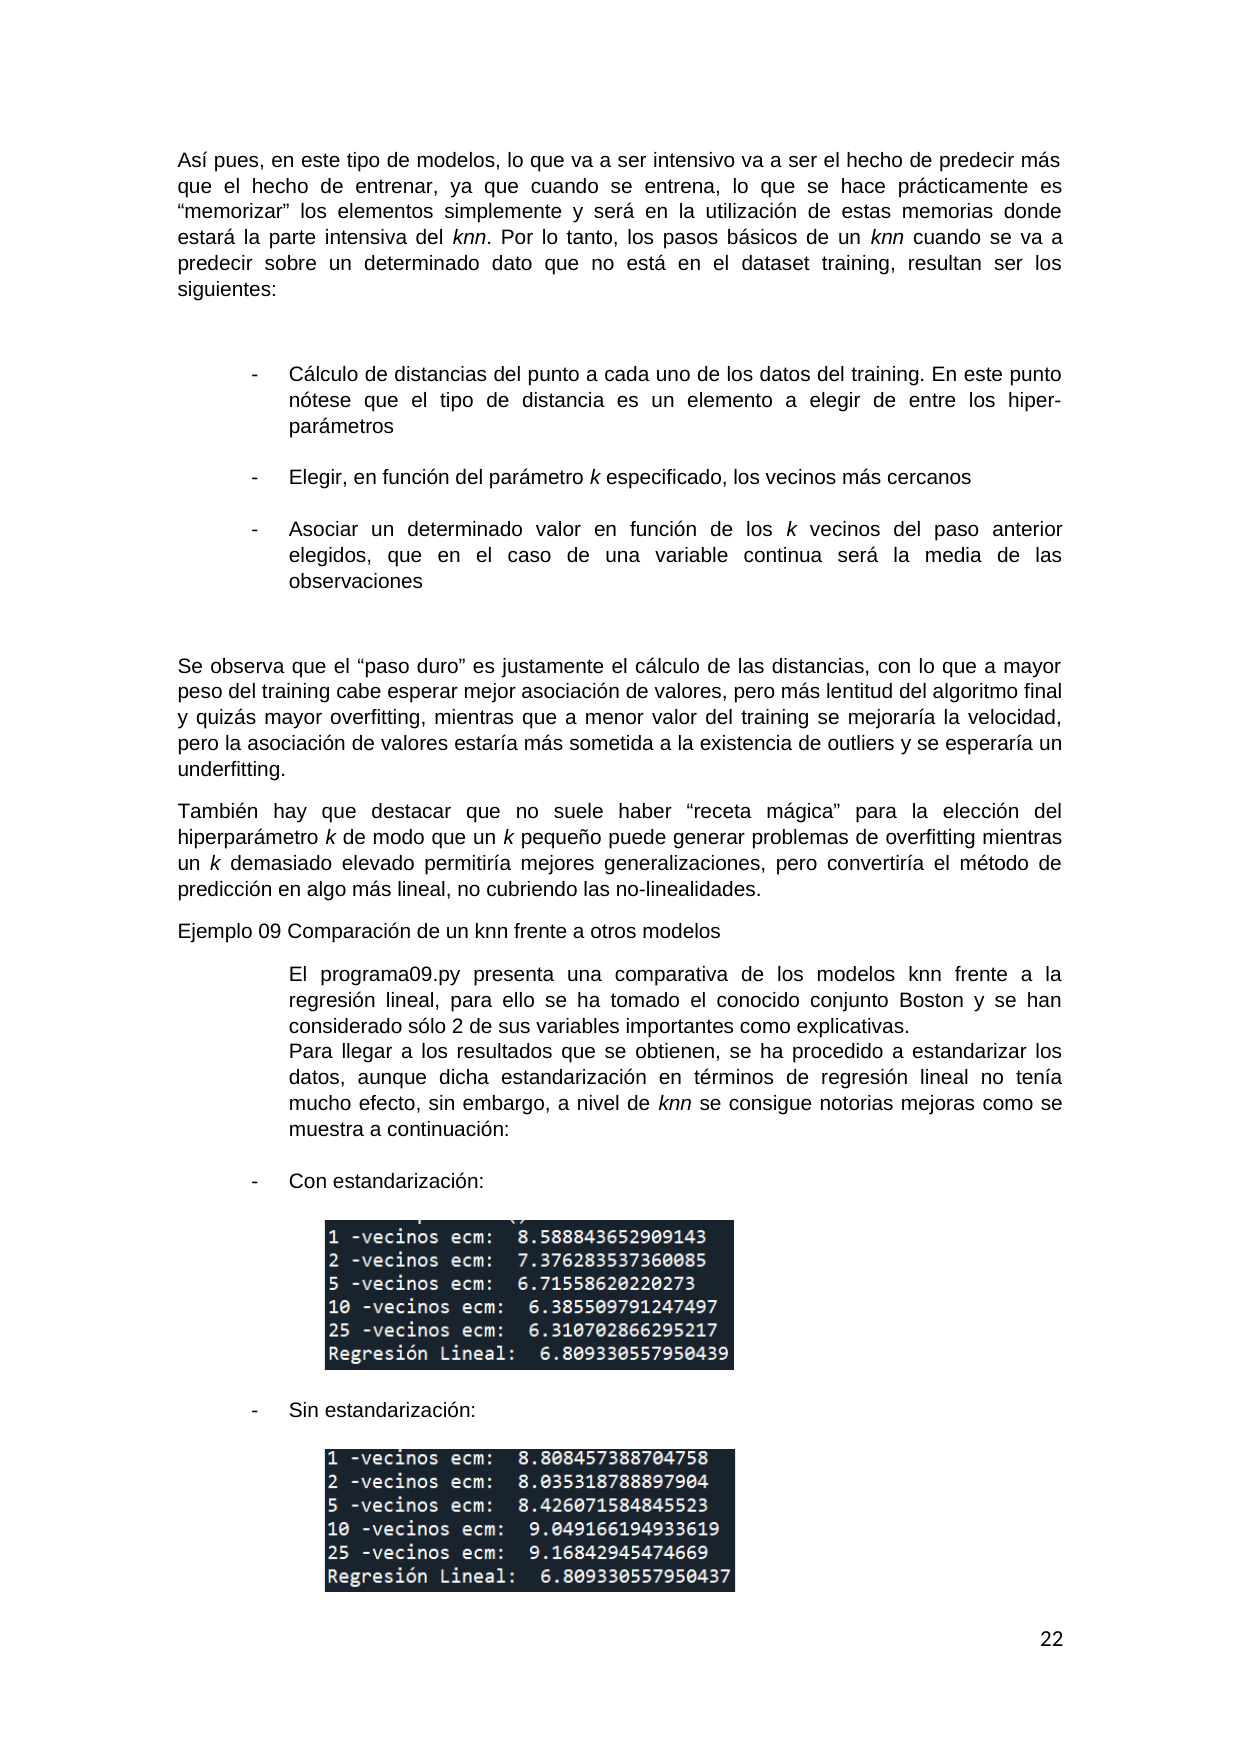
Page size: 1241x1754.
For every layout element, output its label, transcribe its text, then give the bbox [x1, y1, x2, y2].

text Ejemplo 09 Comparación de un knn frente a otros modelos [177, 919, 1063, 943]
text Se observa que el “paso duro” es justamente el cálculo de las distancias, con lo que a mayor peso del training cabe esperar mejor asociación de valores, pero más lentitud del algoritmo final y quizás mayor overfitting, mientras que a menor valor del training se mejoraría la velocidad, pero la asociación de valores estaría más sometida a la existencia de outliers y se esperaría un underfitting. [177, 653, 1063, 781]
list Para llegar a los resultados que se obtienen, se ha procedido a estandarizar los datos, aunque dicha estandarización en términos de regresión lineal no tenía mucho efecto, sin embargo, a nivel de knn se consigue notorias mejoras como se muestra a continuación: [289, 1039, 1063, 1141]
list Sin estandarización: [251, 1397, 1063, 1421]
list Elegir, en función del parámetro k especificado, los vecinos más cercanos [251, 465, 1063, 489]
text También hay que destacar que no suele haber “receta mágica” para la elección del hiperparámetro k de modo que un k pequeño puede generar problemas de overfitting mientras un k demasiado elevado permitiría mejores generalizaciones, pero convertiría el método de predicción en algo más lineal, no cubriendo las no-linealidades. [177, 799, 1063, 901]
list Con estandarización: [251, 1168, 1063, 1192]
picture [324, 1449, 736, 1592]
list Cálculo de distancias del punto a cada uno de los datos del training. En este punto nótese que el tipo de distancia es un elemento a elegir de entre los hiper-parámetros [251, 362, 1063, 437]
list Asociar un determinado valor en función de los k vecinos del paso anterior elegidos, que en el caso de una variable continua será la media de las observaciones [251, 517, 1063, 592]
list El programa09.py presenta una comparativa de los modelos knn frente a la regresión lineal, para ello se ha tomado el conocido conjunto Boston y se han considerado sólo 2 de sus variables importantes como explicativas. [289, 962, 1063, 1037]
picture [324, 1220, 734, 1370]
text Así pues, en este tipo de modelos, lo que va a ser intensivo va a ser el hecho de predecir más que el hecho de entrenar, ya que cuando se entrena, lo que se hace prácticamente es “memorizar” los elementos simplemente y será en la utilización de estas memorias donde estará la parte intensiva del knn. Por lo tanto, los pasos básicos de un knn cuando se va a predecir sobre un determinado dato que no está en el dataset training, resultan ser los siguientes: [177, 148, 1063, 301]
